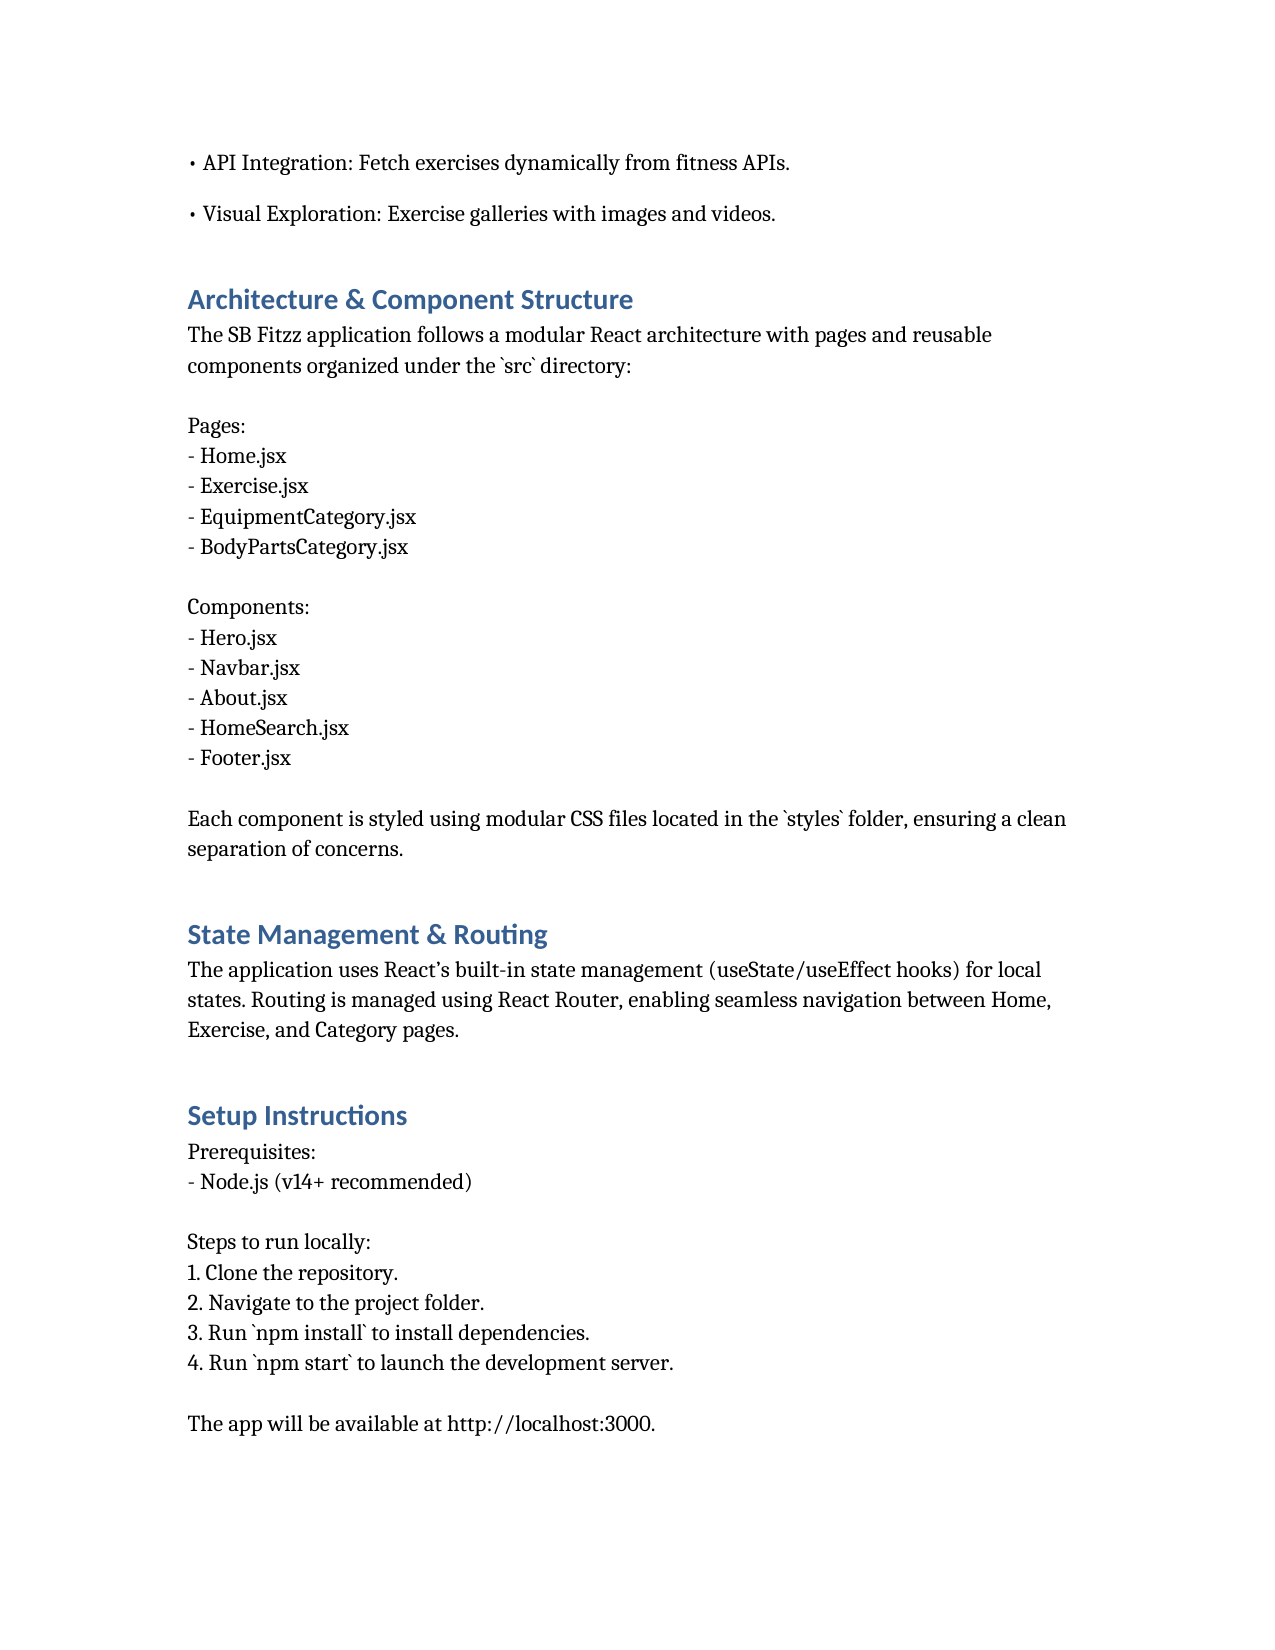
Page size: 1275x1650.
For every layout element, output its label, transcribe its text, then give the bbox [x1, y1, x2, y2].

text • Visual Exploration: Exercise galleries with images and videos. [187, 201, 1087, 227]
text • API Integration: Fetch exercises dynamically from fitness APIs. [187, 150, 1087, 176]
text The application uses React’s built-in state management (useState/useEffect hooks) for local states. Routing is managed using React Router, enabling seamless navigation between Home, Exercise, and Category pages. [187, 957, 1087, 1044]
text The SB Fitzz application follows a modular React architecture with pages and reusable components organized under the `src` directory: Pages: - Home.jsx - Exercise.jsx - EquipmentCategory.jsx - BodyPartsCategory.jsx Components: - Hero.jsx - Navbar.jsx - About.jsx - HomeSearch.jsx - Footer.jsx Each component is styled using modular CSS files located in the `styles` folder, ensuring a clean separation of concerns. [187, 322, 1087, 862]
subtitle Architecture & Component Structure [187, 281, 1087, 317]
subtitle Setup Instructions [187, 1097, 1087, 1133]
text Prerequisites: - Node.js (v14+ recommended) Steps to run locally: 1. Clone the repository. 2. Navigate to the project folder. 3. Run `npm install` to install dependencies. 4. Run `npm start` to launch the development server. The app will be available at http://localhost:3000. [187, 1138, 1087, 1437]
subtitle State Management & Routing [187, 916, 1087, 952]
